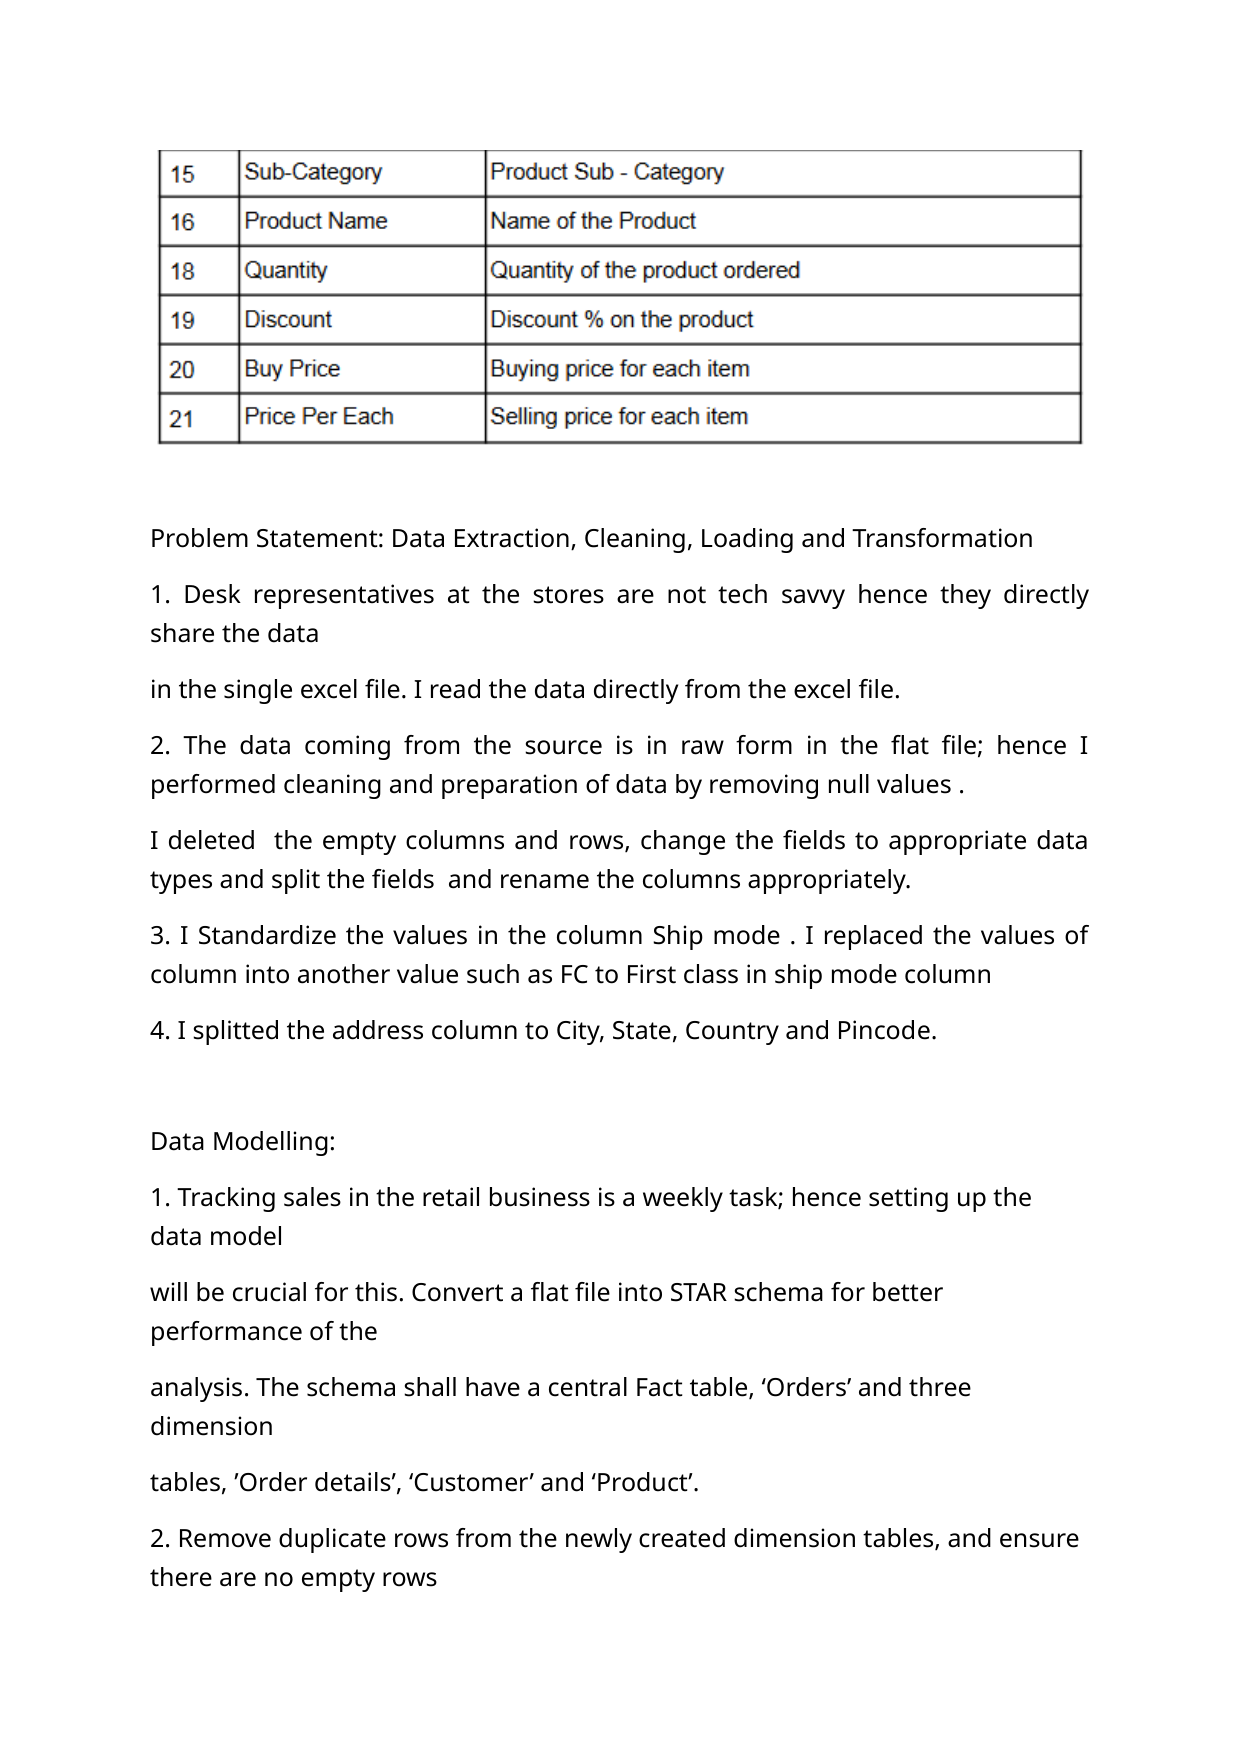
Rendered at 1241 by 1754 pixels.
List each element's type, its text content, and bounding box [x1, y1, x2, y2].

text I deleted the empty columns and rows, change the fields to appropriate data types and split the fields and rename the columns appropriately. [150, 822, 1090, 896]
picture [150, 150, 1091, 449]
text Problem Statement: Data Extraction, Cleaning, Loading and Transformation [150, 521, 1090, 555]
text in the single excel file. I read the data directly from the excel file. [150, 672, 1090, 706]
text 1. Desk representatives at the stores are not tech savvy hence they directly share the data [150, 577, 1090, 650]
text 2. Remove duplicate rows from the newly created dimension tables, and ensure there are no empty rows [150, 1521, 1090, 1594]
text 2. The data coming from the source is in raw form in the flat file; hence I performed cleaning and preparation of data by removing null values . [150, 727, 1090, 801]
text 1. Tracking sales in the retail business is a weekly task; hence setting up the data model [150, 1180, 1090, 1253]
text Data Modelling: [150, 1124, 1090, 1158]
text analysis. The schema shall have a central Fact table, ‘Orders’ and three dimension [150, 1370, 1090, 1443]
text will be crucial for this. Convert a flat file into STAR schema for better performance of the [150, 1275, 1090, 1348]
text 4. I splitted the address column to City, State, Country and Pincode. [150, 1012, 1090, 1046]
text tables, ’Order details’, ‘Customer’ and ‘Product’. [150, 1465, 1090, 1499]
text 3. I Standardize the values in the column Ship mode . I replaced the values of column into another value such as FC to First class in ship mode column [150, 917, 1090, 991]
